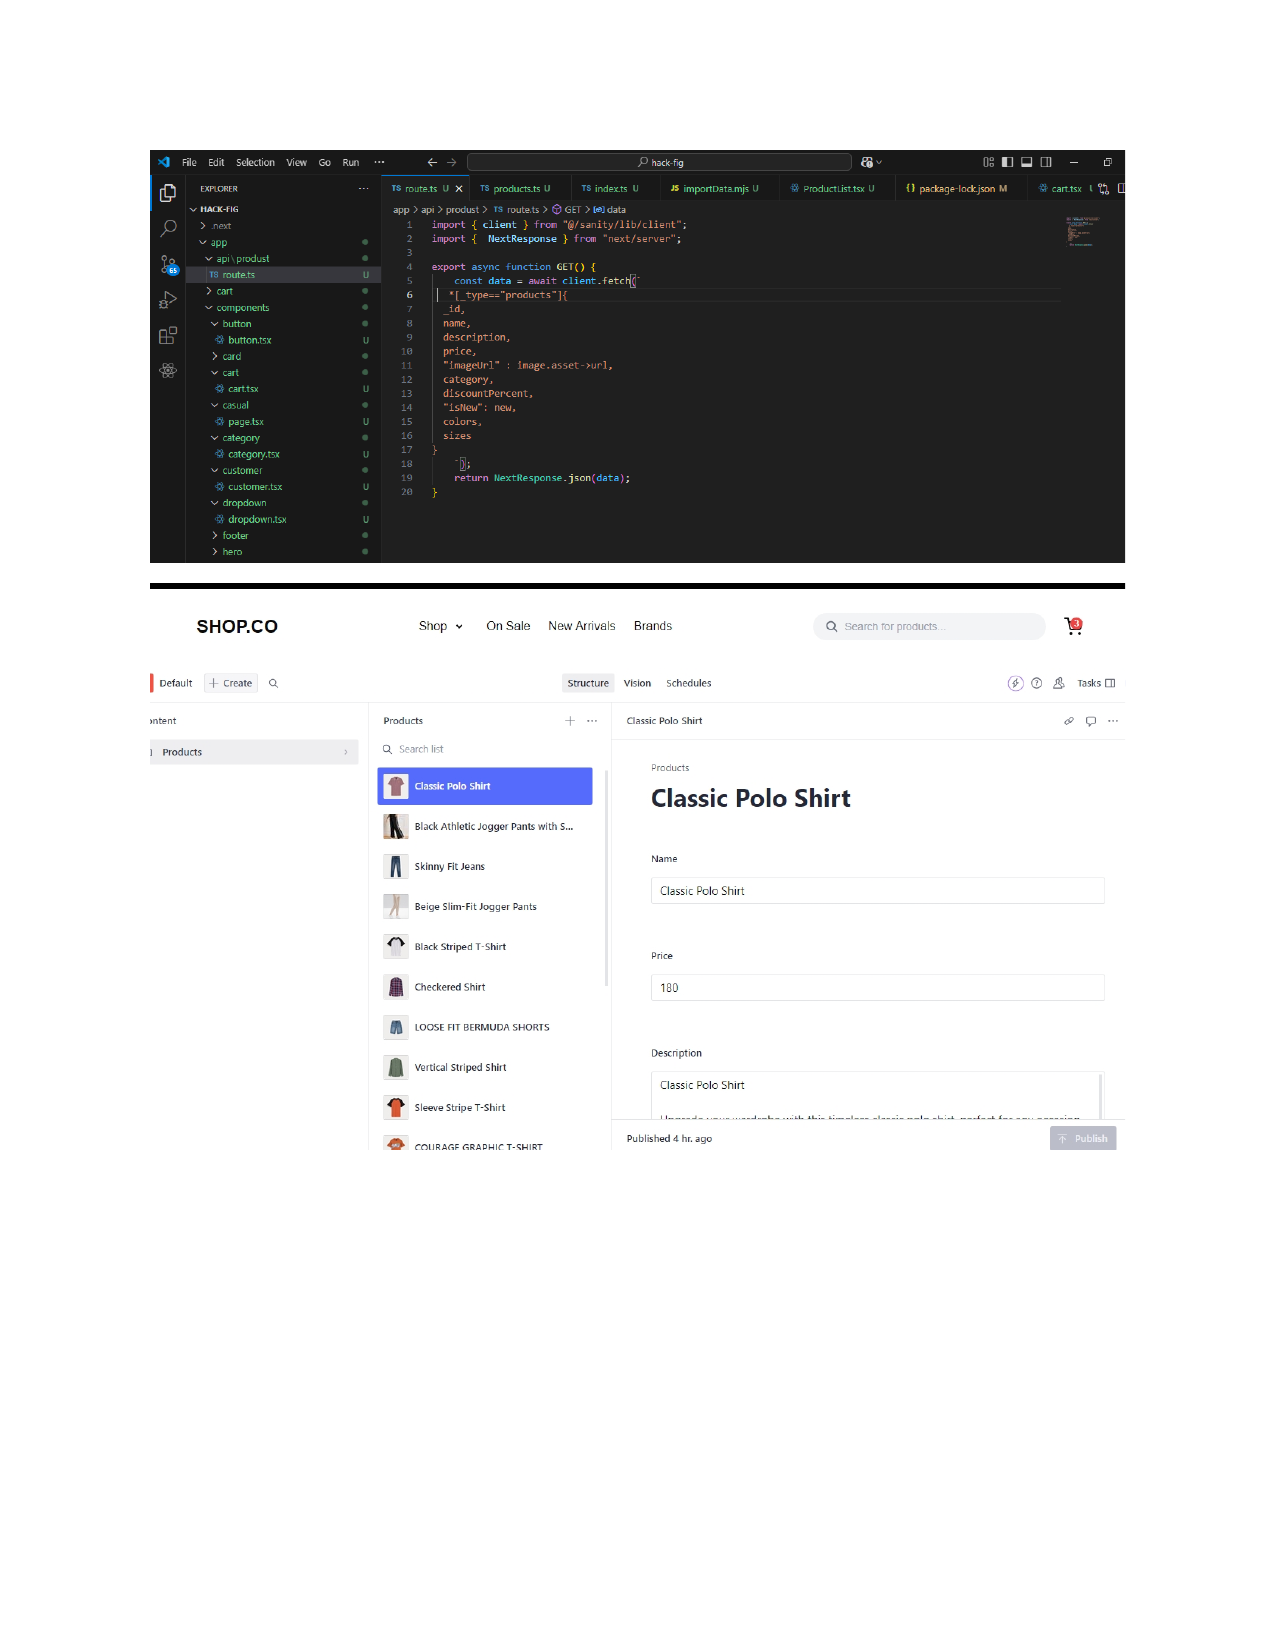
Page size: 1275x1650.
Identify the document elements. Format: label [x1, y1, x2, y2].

picture [150, 150, 1125, 563]
picture [150, 583, 1125, 1150]
